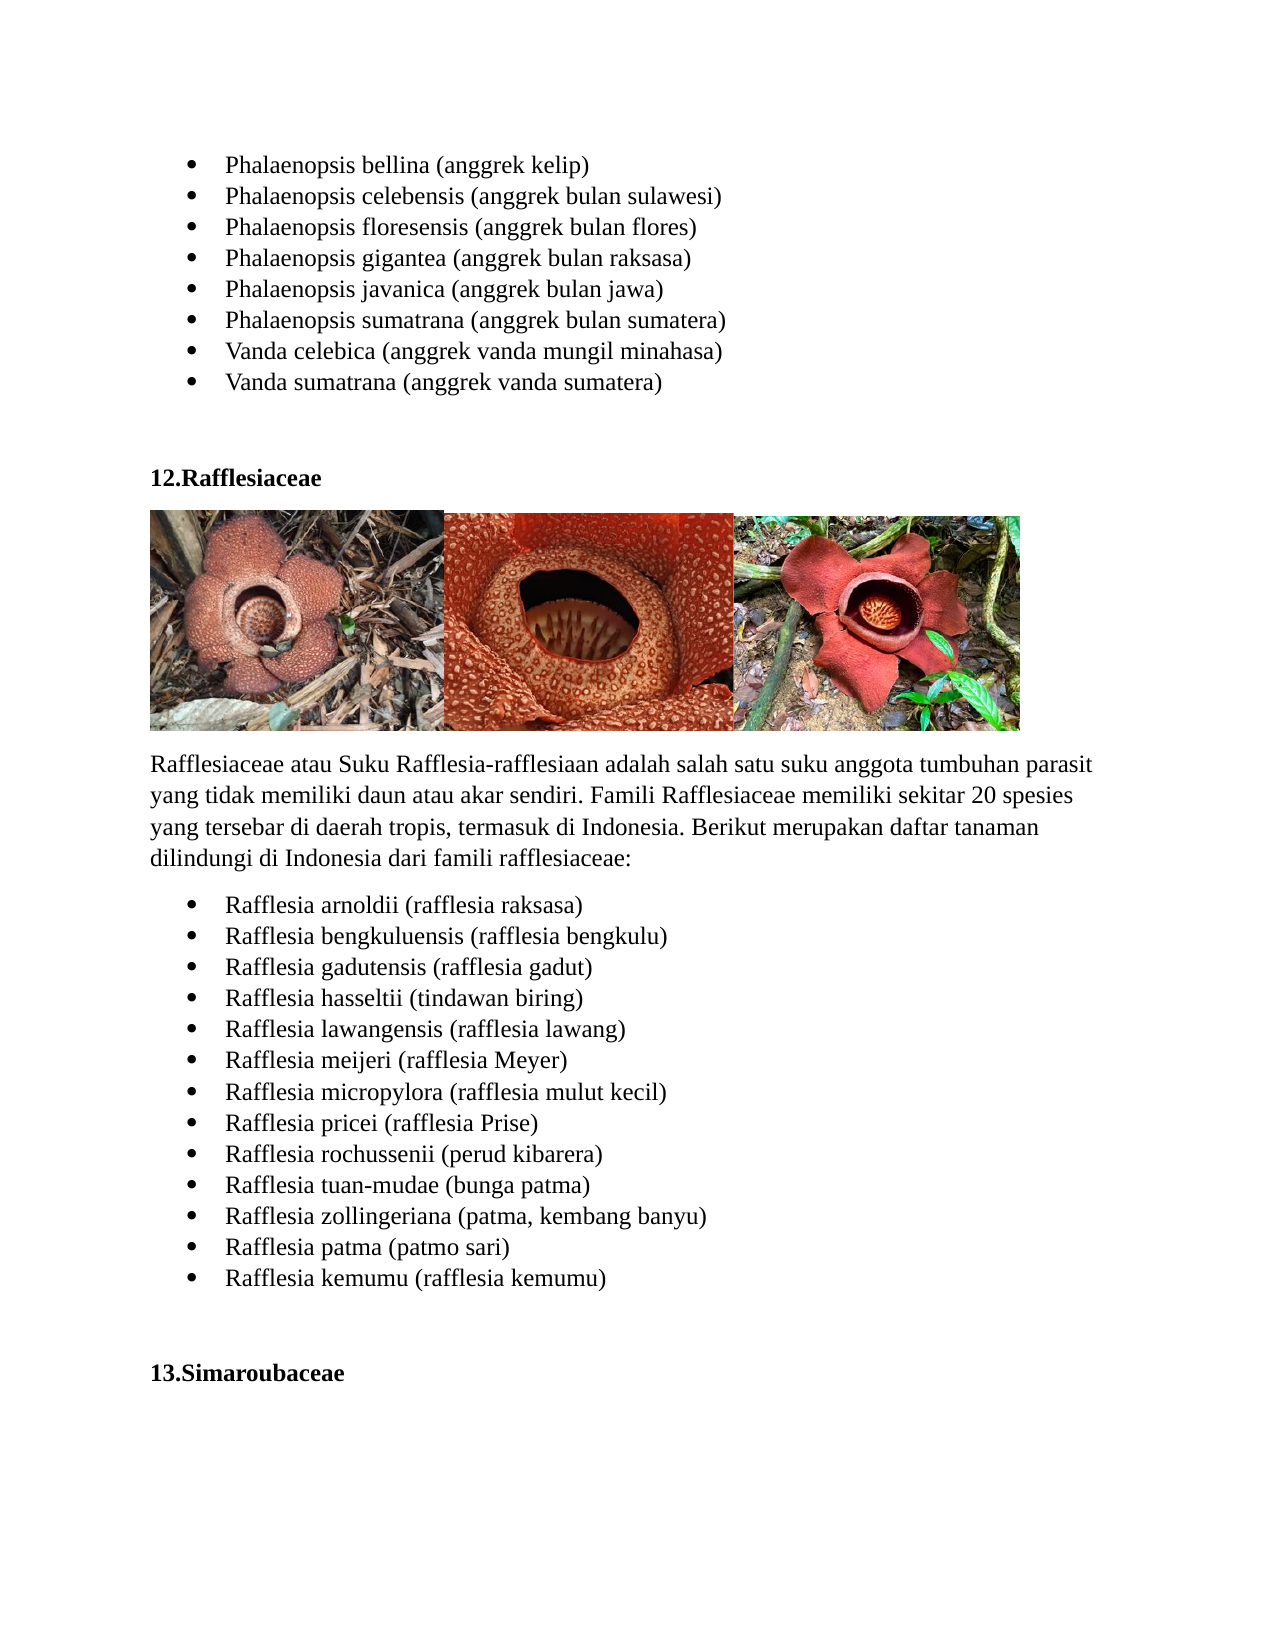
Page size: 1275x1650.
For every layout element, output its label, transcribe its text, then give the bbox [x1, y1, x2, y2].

list Phalaenopsis floresensis (anggrek bulan flores) [187, 212, 1125, 241]
list Rafflesia meijeri (rafflesia Meyer) [187, 1046, 1125, 1074]
list Phalaenopsis celebensis (anggrek bulan sulawesi) [187, 181, 1125, 210]
list Phalaenopsis gigantea (anggrek bulan raksasa) [187, 243, 1125, 272]
list Phalaenopsis javanica (anggrek bulan jawa) [187, 274, 1125, 303]
list Rafflesia patma (patmo sari) [187, 1232, 1125, 1261]
list Vanda sumatrana (anggrek vanda sumatera) [187, 367, 1125, 396]
list Rafflesia bengkuluensis (rafflesia bengkulu) [187, 921, 1125, 950]
text Rafflesiaceae atau Suku Rafflesia-rafflesiaan adalah salah satu suku anggota tumbuhan parasit yang tidak memiliki daun atau akar sendiri. Famili Rafflesiaceae memiliki sekitar 20 spesies yang tersebar di daerah tropis, termasuk di Indonesia. Berikut merupakan daftar tanaman dilindungi di Indonesia dari famili rafflesiaceae: [150, 749, 1125, 871]
list Rafflesia arnoldii (rafflesia raksasa) [187, 890, 1125, 919]
list Rafflesia zollingeriana (patma, kembang banyu) [187, 1201, 1125, 1229]
list Rafflesia gadutensis (rafflesia gadut) [187, 952, 1125, 981]
list Rafflesia tuan-mudae (bunga patma) [187, 1170, 1125, 1198]
list Rafflesia pricei (rafflesia Prise) [187, 1108, 1125, 1136]
list Rafflesia lawangensis (rafflesia lawang) [187, 1014, 1125, 1043]
list Rafflesia micropylora (rafflesia mulut kecil) [187, 1077, 1125, 1105]
list Rafflesia hasseltii (tindawan biring) [187, 983, 1125, 1012]
text 13.Simaroubaceae [150, 1358, 1125, 1387]
list Phalaenopsis bellina (anggrek kelip) [187, 150, 1125, 179]
list Vanda celebica (anggrek vanda mungil minahasa) [187, 336, 1125, 365]
list Rafflesia rochussenii (perud kibarera) [187, 1139, 1125, 1167]
list Phalaenopsis sumatrana (anggrek bulan sumatera) [187, 305, 1125, 334]
picture [150, 510, 1020, 731]
list Rafflesia kemumu (rafflesia kemumu) [187, 1263, 1125, 1292]
text 12.Rafflesiaceae [150, 463, 1125, 491]
